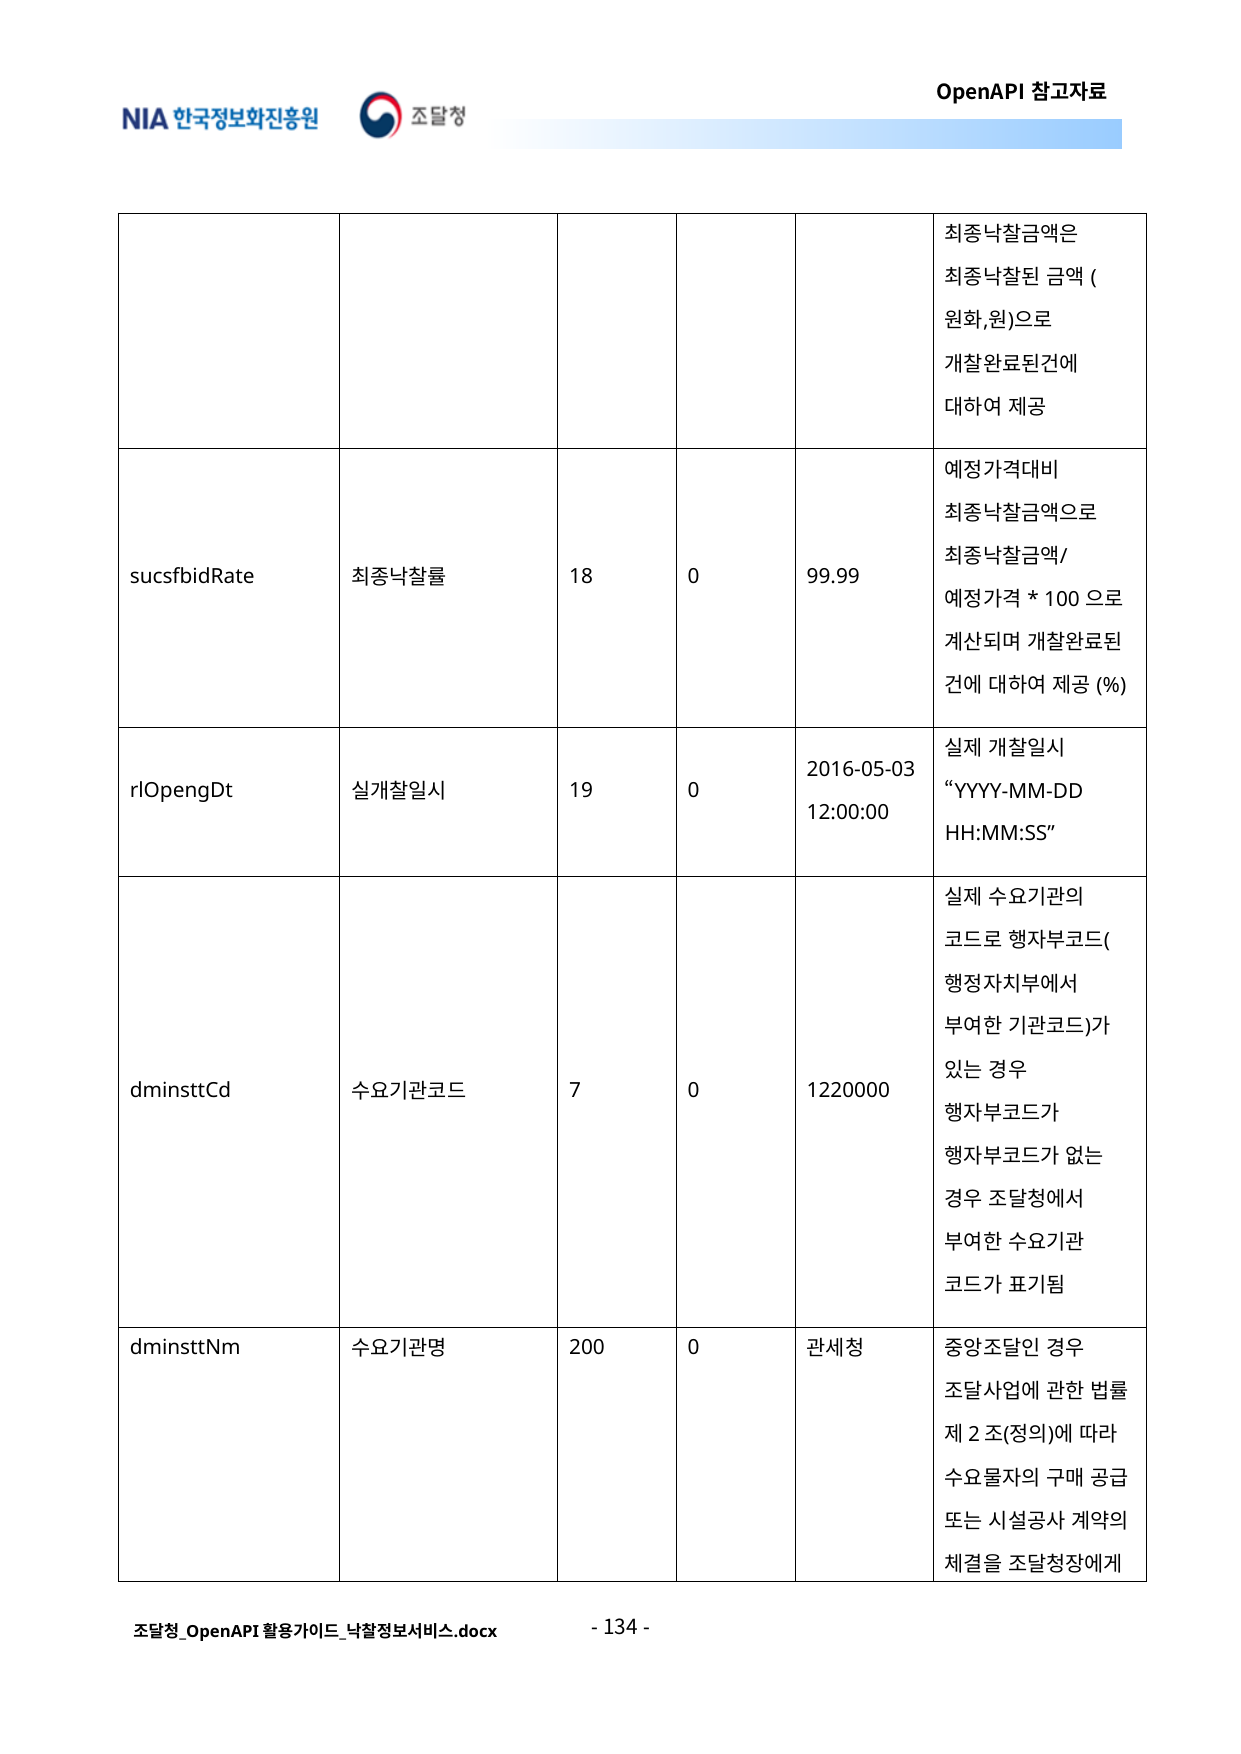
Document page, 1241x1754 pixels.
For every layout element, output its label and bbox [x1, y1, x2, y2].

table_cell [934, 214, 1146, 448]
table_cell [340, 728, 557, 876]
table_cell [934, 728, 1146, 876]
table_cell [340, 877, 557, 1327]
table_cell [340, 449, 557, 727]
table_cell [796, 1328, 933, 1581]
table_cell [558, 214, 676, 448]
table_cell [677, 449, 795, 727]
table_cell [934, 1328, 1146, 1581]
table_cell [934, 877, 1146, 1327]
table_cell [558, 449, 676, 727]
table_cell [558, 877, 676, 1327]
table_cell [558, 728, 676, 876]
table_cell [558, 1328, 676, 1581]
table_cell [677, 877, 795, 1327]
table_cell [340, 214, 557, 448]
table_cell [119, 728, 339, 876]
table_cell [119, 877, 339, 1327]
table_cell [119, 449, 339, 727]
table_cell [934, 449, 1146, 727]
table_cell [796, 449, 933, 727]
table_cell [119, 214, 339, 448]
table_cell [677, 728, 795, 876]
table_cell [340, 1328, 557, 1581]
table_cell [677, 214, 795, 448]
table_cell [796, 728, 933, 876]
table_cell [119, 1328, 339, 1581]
picture [118, 88, 472, 145]
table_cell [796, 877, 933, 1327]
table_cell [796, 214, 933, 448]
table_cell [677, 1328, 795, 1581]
